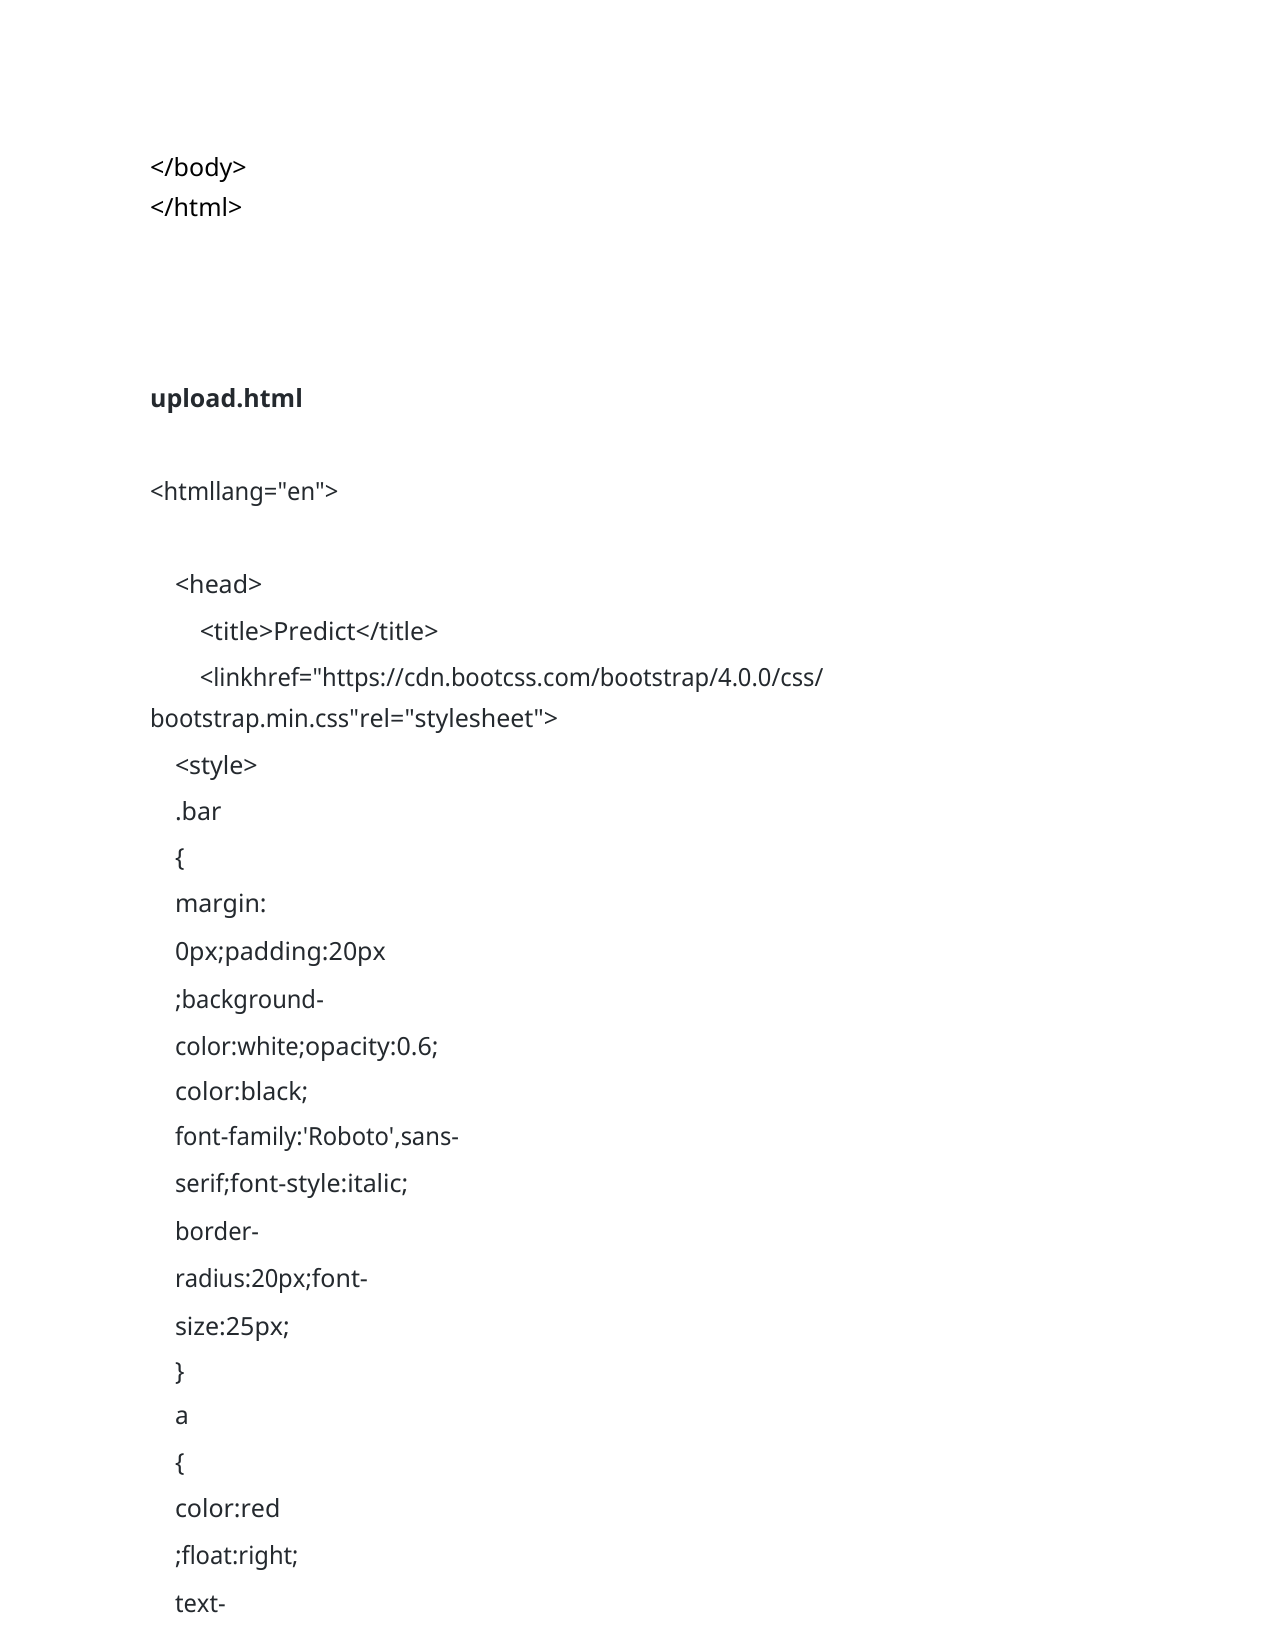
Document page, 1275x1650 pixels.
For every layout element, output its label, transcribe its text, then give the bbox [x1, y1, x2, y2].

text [175, 1586, 409, 1620]
text } [175, 1356, 1135, 1386]
text margin: 0px;padding:20px;background-color:white;opacity:0.6; [175, 886, 441, 1063]
text .bar [175, 794, 1135, 828]
text <style> [175, 747, 1135, 781]
text { [175, 1444, 1135, 1478]
subtitle upload.html [150, 381, 1135, 415]
text color:red;ﬂoat:right; [175, 1490, 363, 1572]
text <linkhref="https://cdn.bootcss.com/bootstrap/4.0.0/css/bootstrap.min.css"rel="stylesheet"> [150, 659, 1135, 734]
text border-radius:20px;font-size:25px; [175, 1213, 388, 1343]
text <htmllang="en"> [150, 474, 1135, 508]
text a [175, 1398, 1135, 1432]
text font-family:'Roboto',sans-serif;font-style:italic; [175, 1118, 508, 1200]
text { [175, 840, 1135, 874]
text </html> [150, 190, 1135, 224]
text <title>Predict</title> [199, 613, 1135, 647]
text <head> [175, 567, 1135, 601]
text color:black; [175, 1077, 1135, 1106]
text </body> [150, 150, 1135, 184]
